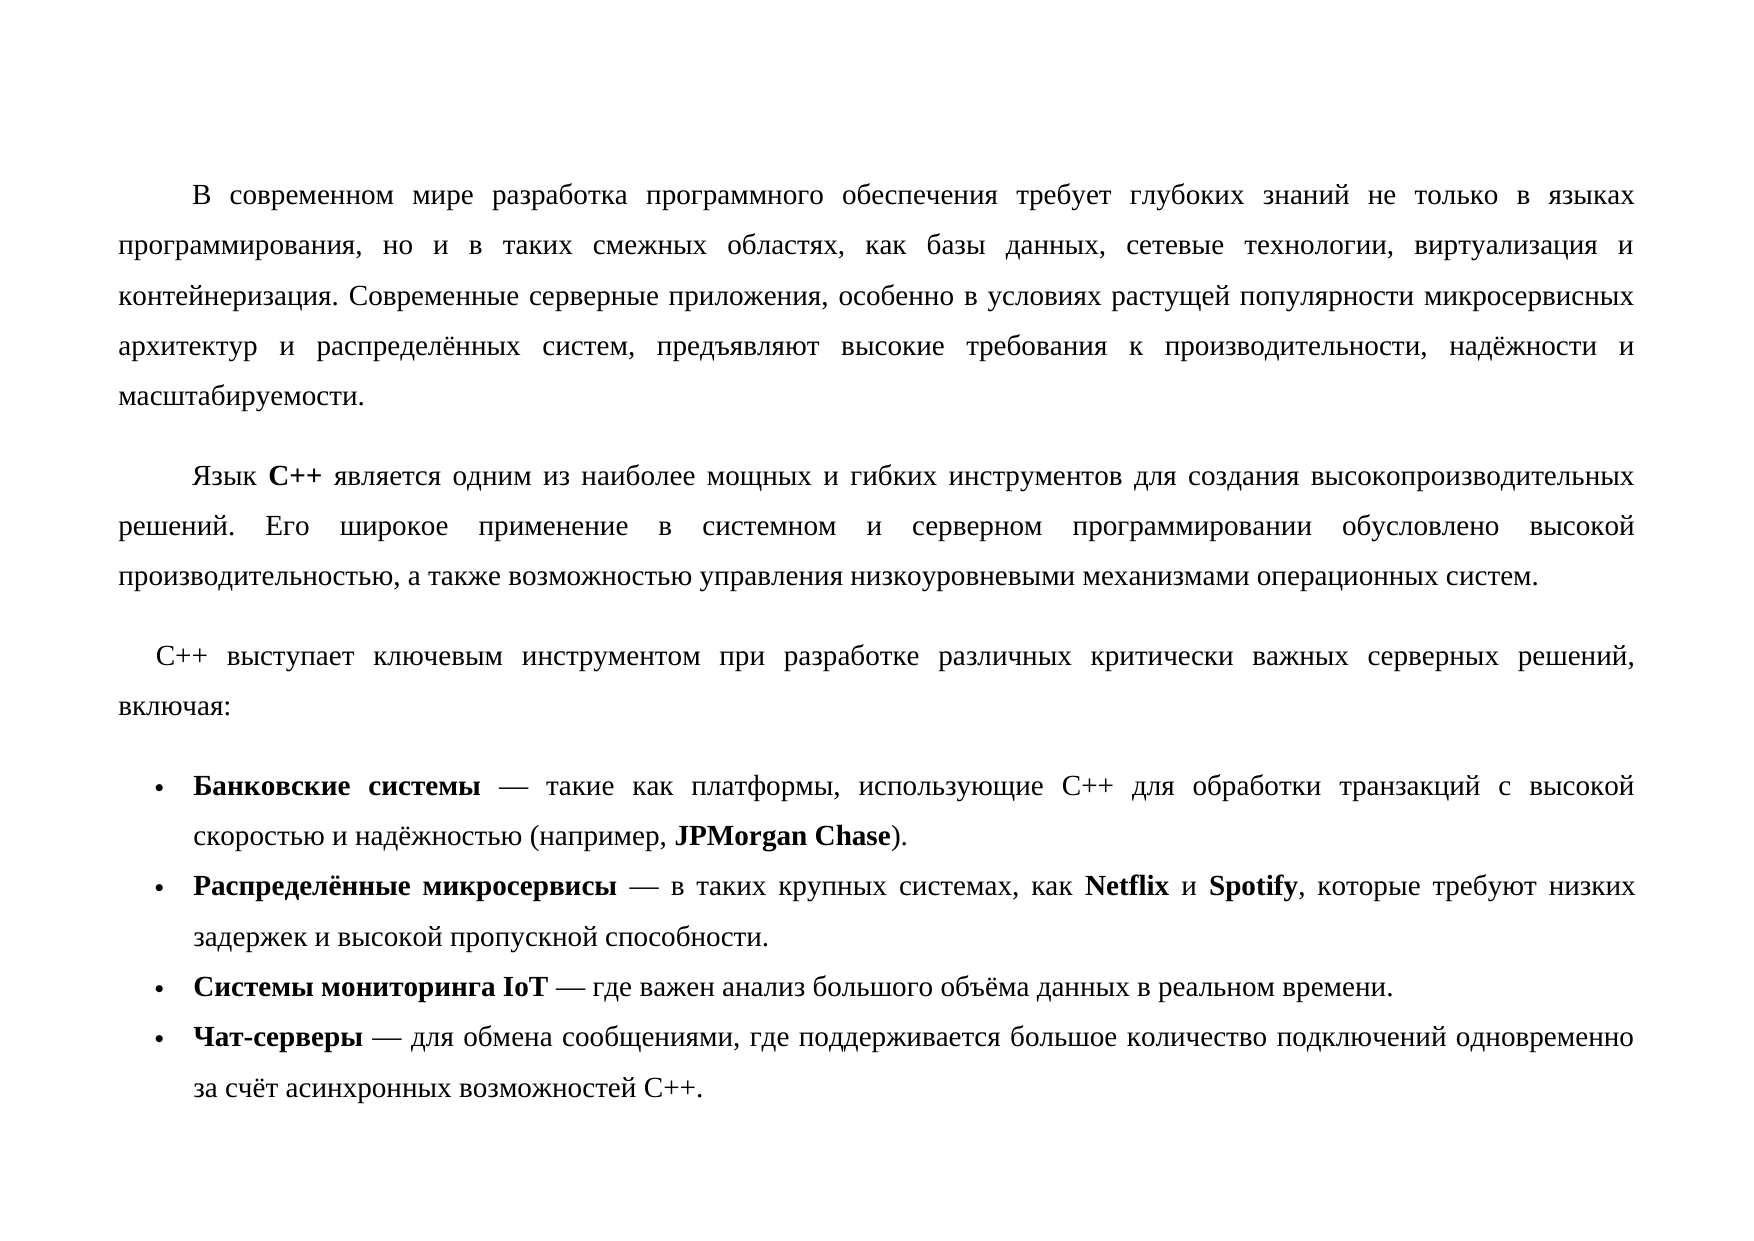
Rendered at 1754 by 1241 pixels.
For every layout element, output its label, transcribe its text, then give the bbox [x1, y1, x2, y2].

list Распределённые микросервисы — в таких крупных системах, как Netflix и Spotify, которые требуют низких задержек и высокой пропускной способности. [156, 868, 1636, 952]
list Банковские системы — такие как платформы, использующие C++ для обработки транзакций с высокой скоростью и надёжностью (например, JPMorgan Chase). [156, 768, 1636, 852]
text Язык C++ является одним из наиболее мощных и гибких инструментов для создания высокопроизводительных решений. Его широкое применение в системном и серверном программировании обусловлено высокой производительностью, а также возможностью управления низкоуровневыми механизмами операционных систем. [118, 458, 1636, 592]
list Системы мониторинга IoT — где важен анализ большого объёма данных в реальном времени. [156, 969, 1636, 1003]
list Чат-серверы — для обмена сообщениями, где поддерживается большое количество подключений одновременно за счёт асинхронных возможностей C++. [156, 1019, 1636, 1103]
text В современном мире разработка программного обеспечения требует глубоких знаний не только в языках программирования, но и в таких смежных областях, как базы данных, сетевые технологии, виртуализация и контейнеризация. Современные серверные приложения, особенно в условиях растущей популярности микросервисных архитектур и распределённых систем, предъявляют высокие требования к производительности, надёжности и масштабируемости. [118, 177, 1636, 412]
text C++ выступает ключевым инструментом при разработке различных критически важных серверных решений, включая: [118, 638, 1636, 722]
